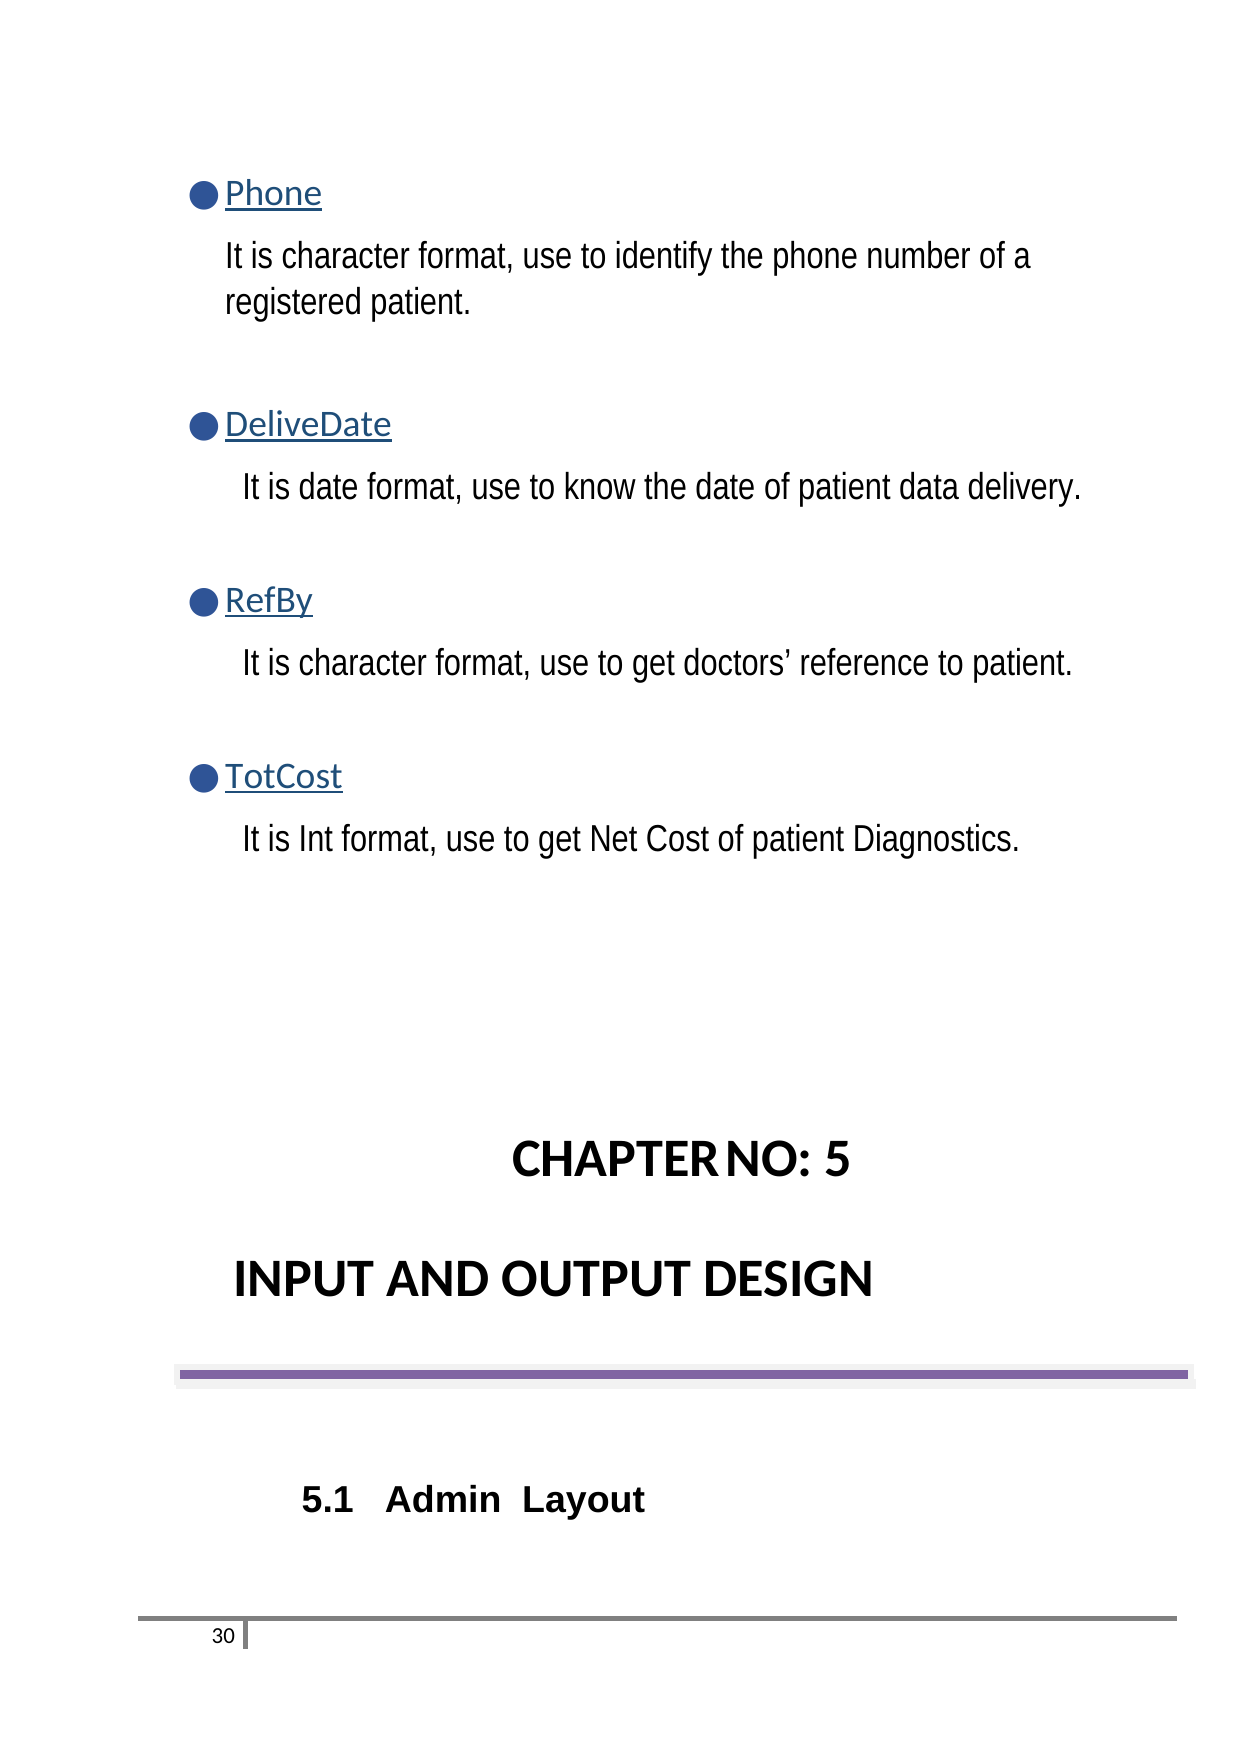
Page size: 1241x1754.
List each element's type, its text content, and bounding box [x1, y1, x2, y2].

text It is date format, use to know the date of patient data delivery. [225, 464, 1090, 507]
list TotCost [187, 733, 1090, 810]
text INPUT AND OUTPUT DESIGN [150, 1244, 883, 1310]
text It is character format, use to get doctors’ reference to patient. [225, 640, 1090, 683]
text It is Int format, use to get Net Cost of patient Diagnostics. [225, 816, 1090, 859]
text It is character format, use to identify the phone number of a registered patient. [225, 233, 1090, 322]
list DeliveDate [187, 381, 1090, 458]
text 5.1 Admin Layout [150, 1477, 797, 1521]
list Phone [187, 150, 1090, 227]
subtitle CHAPTER NO: 5 [497, 1123, 1090, 1189]
list RefBy [187, 557, 1090, 634]
